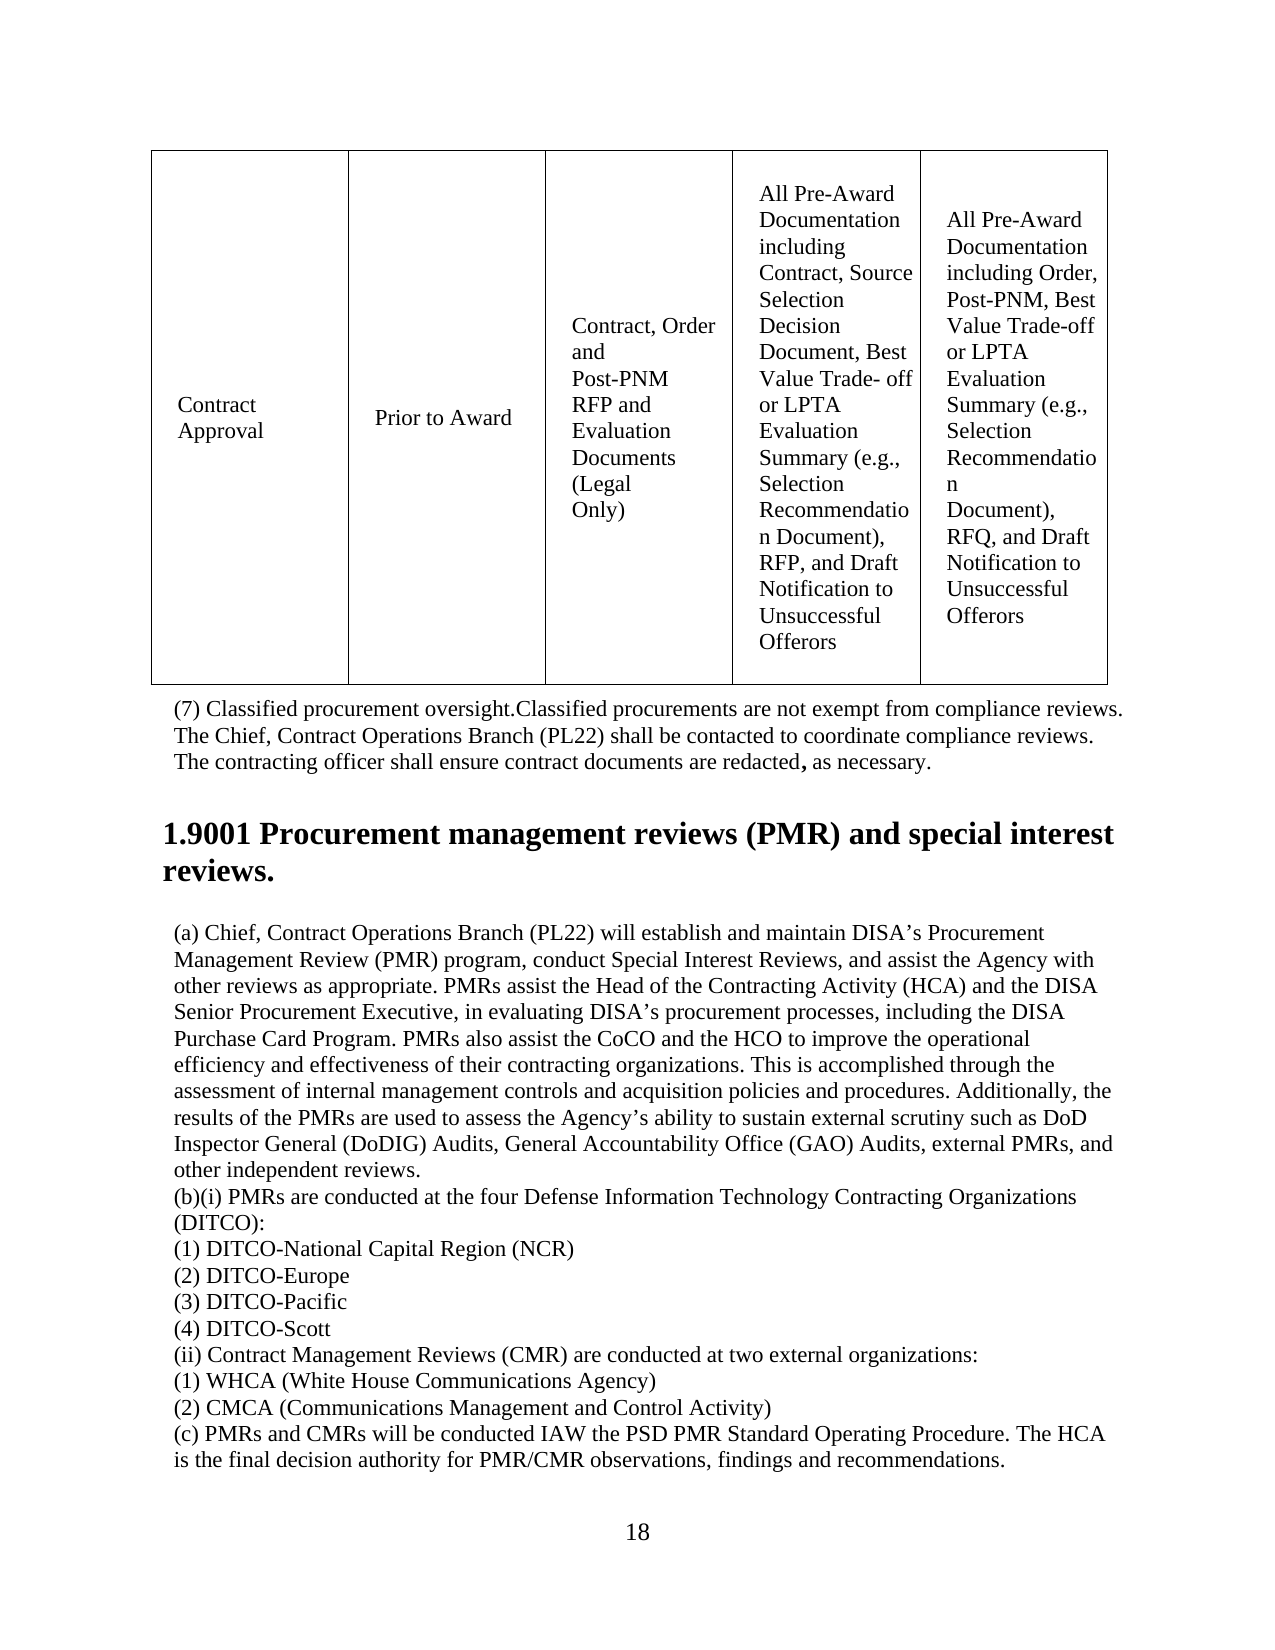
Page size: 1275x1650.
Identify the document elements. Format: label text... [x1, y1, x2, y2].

subtitle 1.9001 Procurement management reviews (PMR) and special interest reviews. [162, 814, 1125, 888]
text (4) DITCO-Scott [163, 1314, 1135, 1341]
text (7) Classified procurement oversight.Classified procurements are not exempt from compliance reviews. The Chief, Contract Operations Branch (PL22) shall be contacted to coordinate compliance reviews. The contracting officer shall ensure contract documents are redacted, as necessary. [163, 685, 1135, 785]
text (c) PMRs and CMRs will be conducted IAW the PSD PMR Standard Operating Procedure. The HCA is the final decision authority for PMR/CMR observations, findings and recommendations. [163, 1420, 1135, 1483]
text (2) DITCO-Europe [163, 1262, 1135, 1288]
text (a) Chief, Contract Operations Branch (PL22) will establish and maintain DISA’s Procurement Management Review (PMR) program, conduct Special Interest Reviews, and assist the Agency with other reviews as appropriate. PMRs assist the Head of the Contracting Activity (HCA) and the DISA Senior Procurement Executive, in evaluating DISA’s procurement processes, including the DISA Purchase Card Program. PMRs also assist the CoCO and the HCO to improve the operational efficiency and effectiveness of their contracting organizations. This is accomplished through the assessment of internal management controls and acquisition policies and procedures. Additionally, the results of the PMRs are used to assess the Agency’s ability to sustain external scrutiny such as DoD Inspector General (DoDIG) Audits, General Accountability Office (GAO) Audits, external PMRs, and other independent reviews. [163, 909, 1135, 1183]
table_cell All Pre-Award Documentation including Order, Post-PNM, Best Value Trade-off or LPTA Evaluation Summary (e.g., Selection Recommendation Document), RFQ, and Draft Notification to Unsuccessful Offerors [921, 151, 1107, 684]
text (b)(i) PMRs are conducted at the four Defense Information Technology Contracting Organizations (DITCO): [163, 1183, 1135, 1236]
table_cell Contract Approval [152, 151, 348, 684]
table_cell Contract, Order and Post-PNM RFP and Evaluation Documents (Legal Only) [546, 151, 732, 684]
text (1) WHCA (White House Communications Agency) [163, 1367, 1135, 1394]
text (3) DITCO-Pacific [163, 1288, 1135, 1314]
text (1) DITCO-National Capital Region (NCR) [163, 1236, 1135, 1262]
table_cell All Pre-Award Documentation including Contract, Source Selection Decision Document, Best Value Trade- off or LPTA Evaluation Summary (e.g., Selection Recommendation Document), RFP, and Draft Notification to Unsuccessful Offerors [733, 151, 920, 684]
text (ii) Contract Management Reviews (CMR) are conducted at two external organizations: [163, 1341, 1135, 1367]
text (2) CMCA (Communications Management and Control Activity) [163, 1394, 1135, 1420]
table_cell Prior to Award [349, 151, 545, 684]
